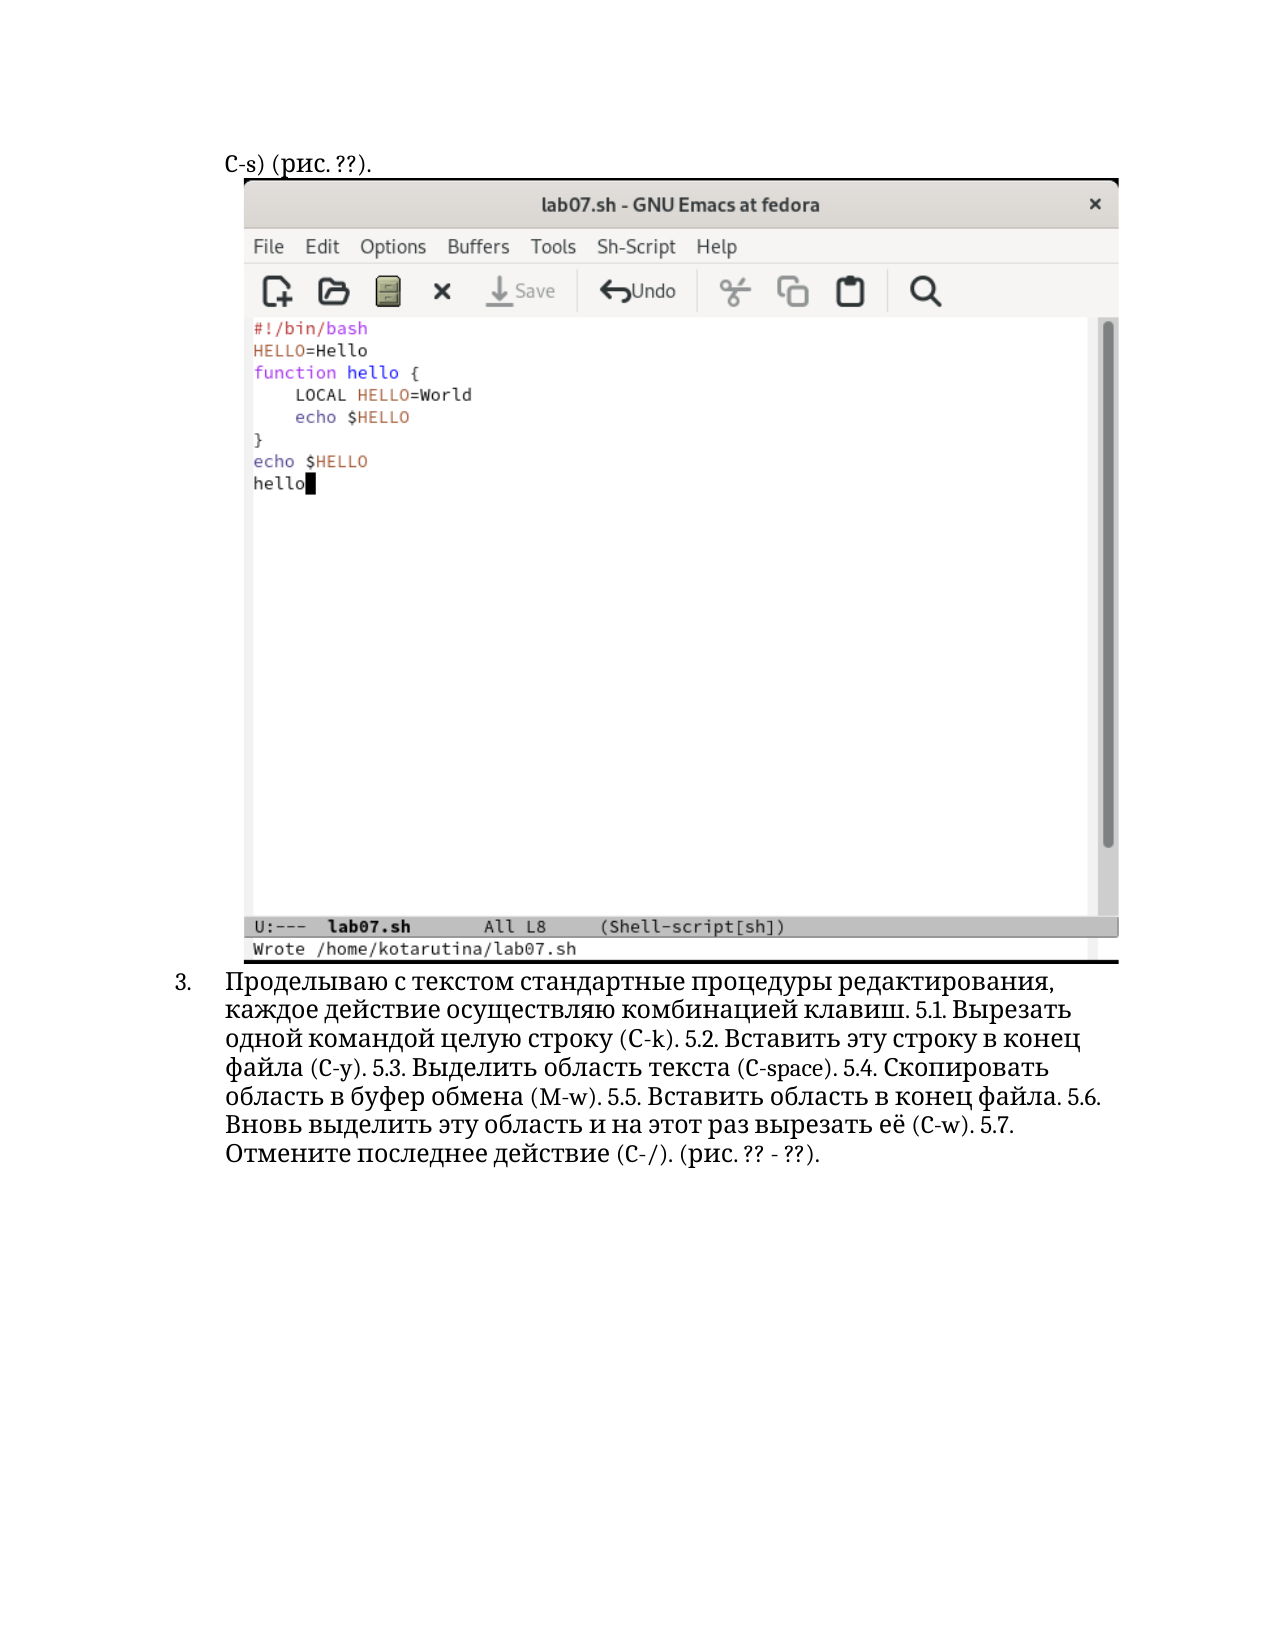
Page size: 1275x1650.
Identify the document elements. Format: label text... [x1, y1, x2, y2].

picture [243, 178, 1119, 964]
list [175, 968, 1125, 1169]
